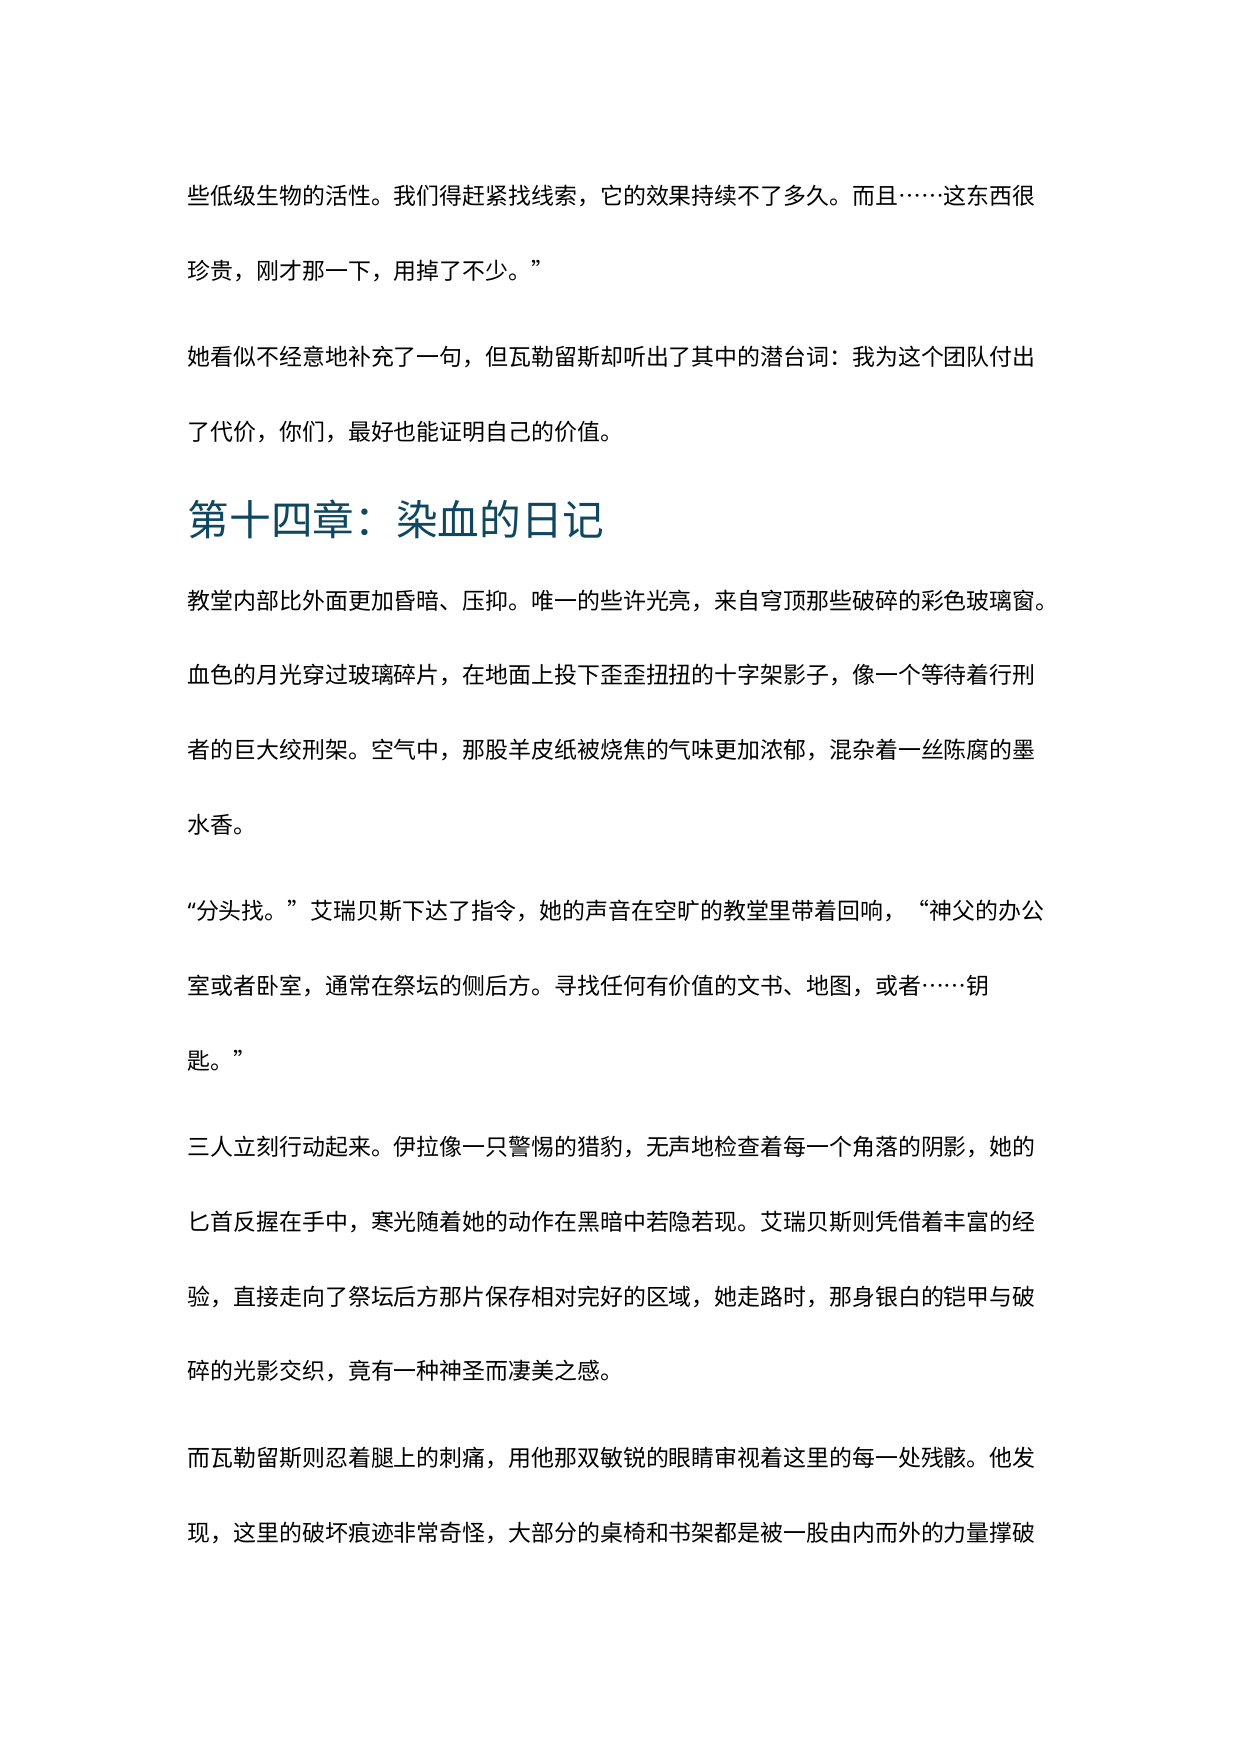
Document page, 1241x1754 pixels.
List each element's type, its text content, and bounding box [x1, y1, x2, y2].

subtitle 第十四章：染血的日记 [187, 484, 1053, 549]
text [187, 162, 1053, 302]
text 三人立刻行动起来。伊拉像一只警惕的猎豹，无声地检查着每一个角落的阴影，她的匕首反握在手中，寒光随着她的动作在黑暗中若隐若现。艾瑞贝斯则凭借着丰富的经验，直接走向了祭坛后方那片保存相对完好的区域，她走路时，那身银白的铠甲与破碎的光影交织，竟有一种神圣而凄美之感。 [187, 1113, 1053, 1402]
text 她看似不经意地补充了一句，但瓦勒留斯却听出了其中的潜台词：我为这个团队付出了代价，你们，最好也能证明自己的价值。 [187, 323, 1053, 463]
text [187, 1424, 1053, 1564]
text “分头找。”艾瑞贝斯下达了指令，她的声音在空旷的教堂里带着回响，“神父的办公室或者卧室，通常在祭坛的侧后方。寻找任何有价值的文书、地图，或者……钥匙。” [187, 877, 1053, 1092]
text 教堂内部比外面更加昏暗、压抑。唯一的些许光亮，来自穹顶那些破碎的彩色玻璃窗。血色的月光穿过玻璃碎片，在地面上投下歪歪扭扭的十字架影子，像一个等待着行刑者的巨大绞刑架。空气中，那股羊皮纸被烧焦的气味更加浓郁，混杂着一丝陈腐的墨水香。 [187, 567, 1053, 856]
